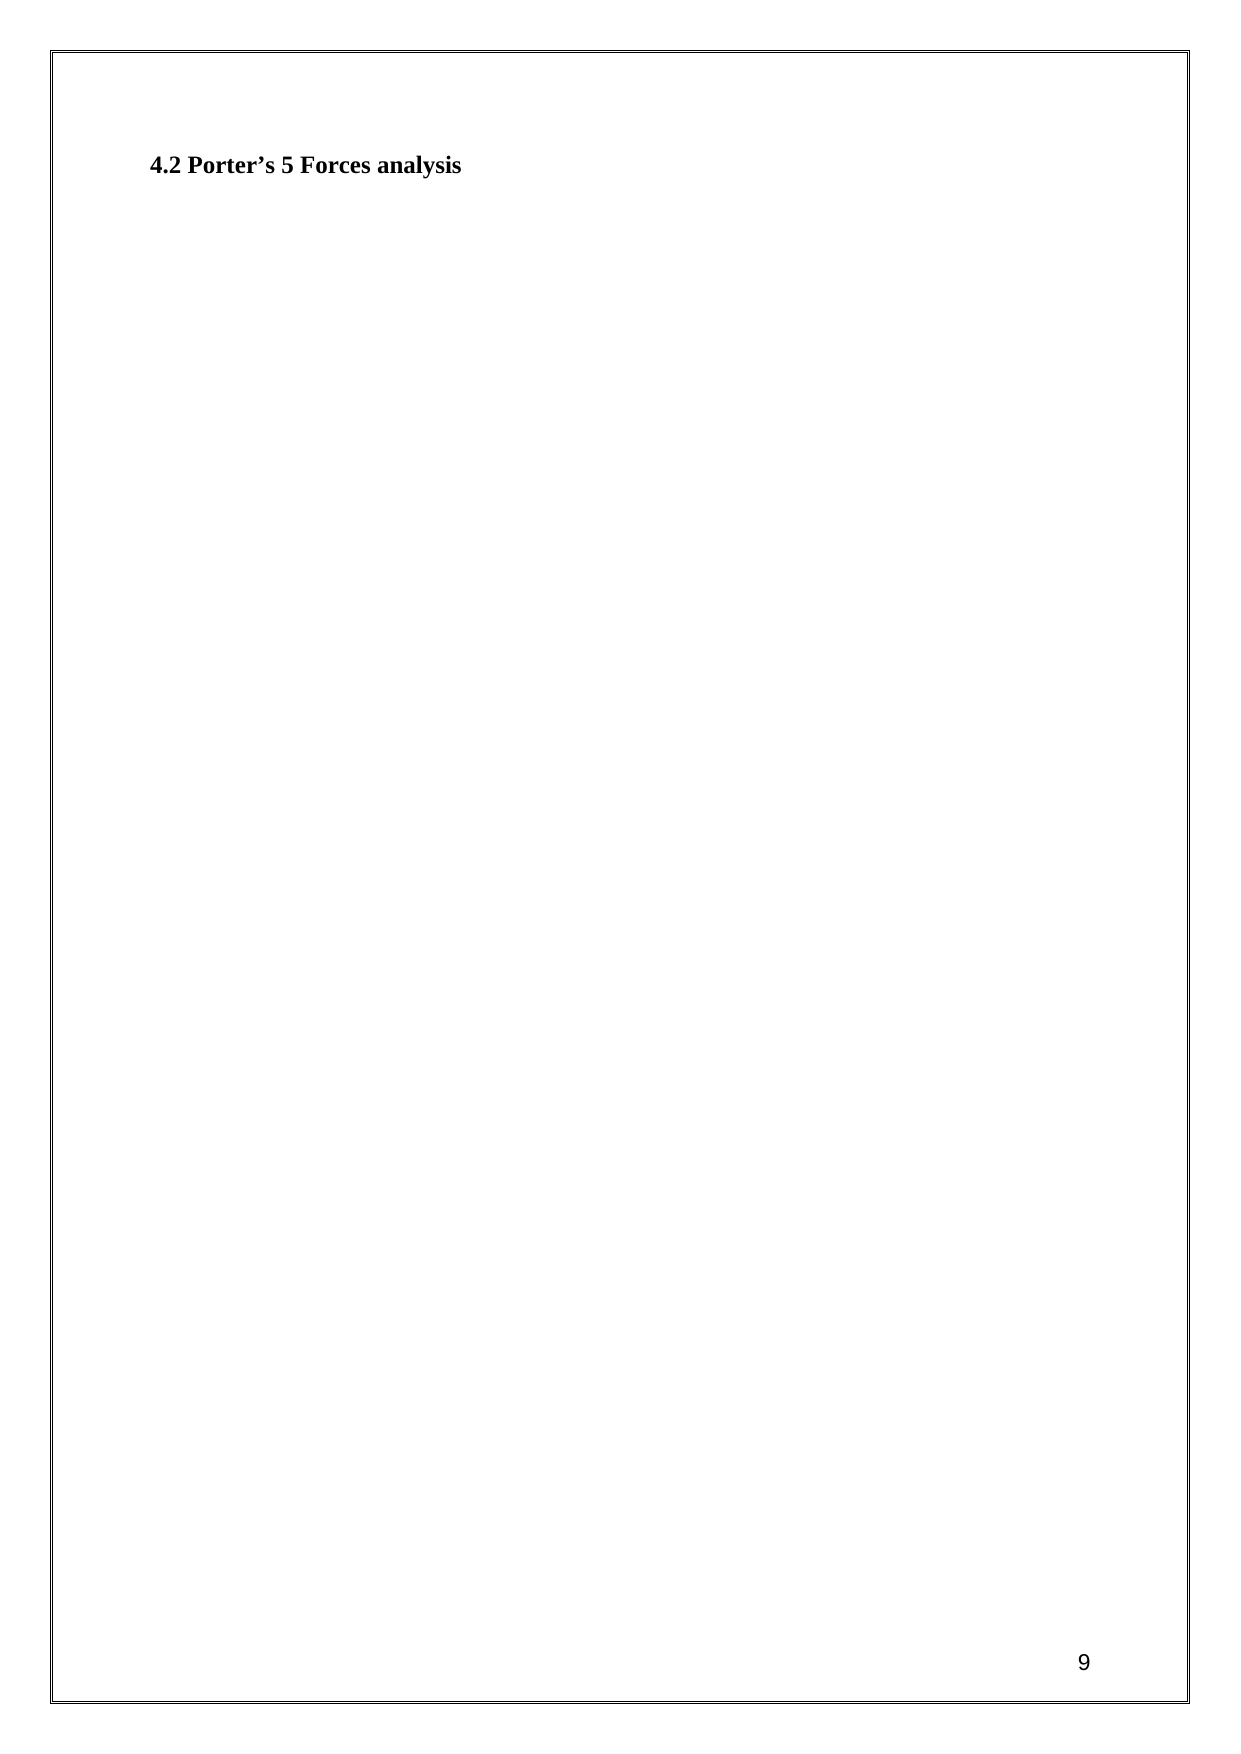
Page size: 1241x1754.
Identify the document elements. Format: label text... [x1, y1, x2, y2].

subtitle 4.2 Porter’s 5 Forces analysis [150, 150, 1090, 179]
